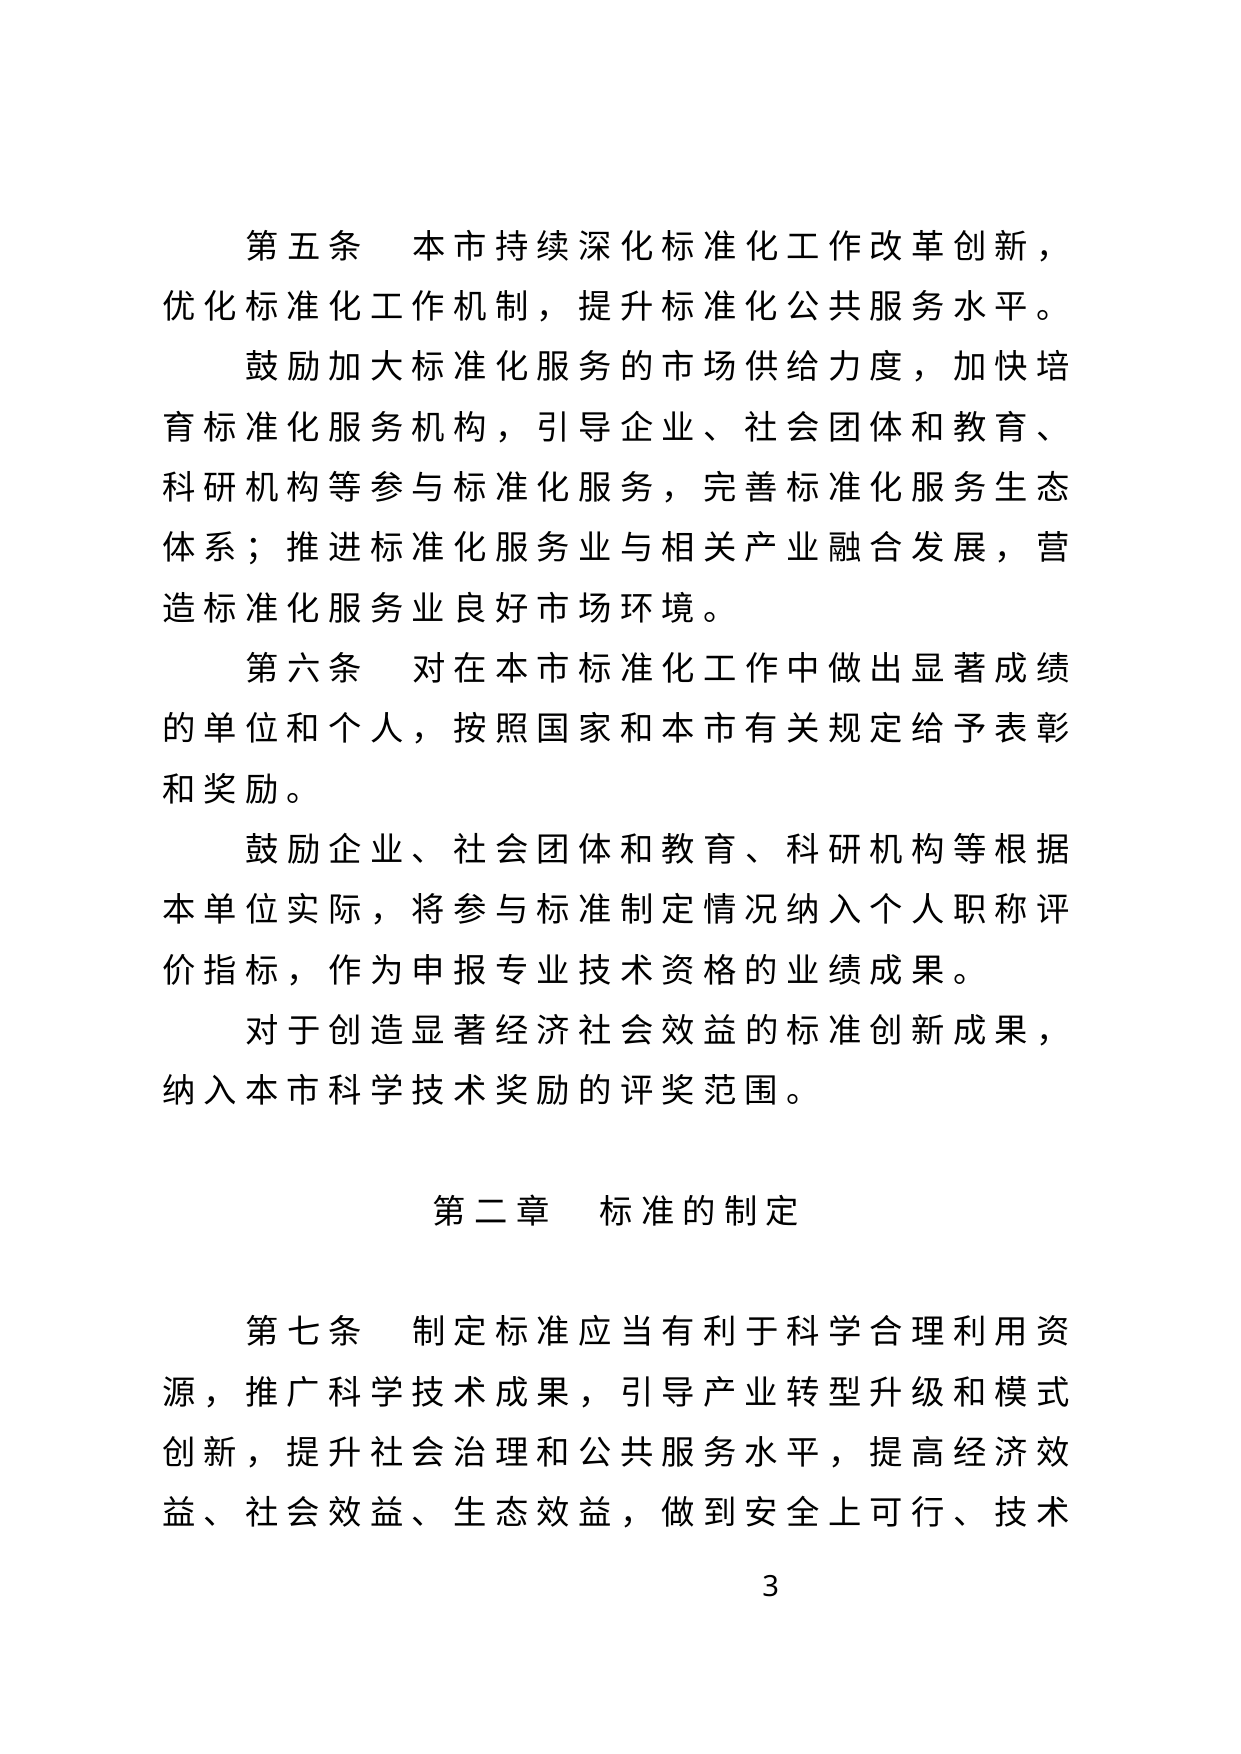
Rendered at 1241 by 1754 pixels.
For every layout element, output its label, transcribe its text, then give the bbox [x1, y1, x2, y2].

text 第六条 对在本市标准化工作中做出显著成绩的单位和个人，按照国家和本市有关规定给予表彰和奖励。 [162, 636, 1078, 817]
text 第五条 本市持续深化标准化工作改革创新，优化标准化工作机制，提升标准化公共服务水平。 [162, 213, 1078, 334]
text 鼓励加大标准化服务的市场供给力度，加快培育标准化服务机构，引导企业、社会团体和教育、科研机构等参与标准化服务，完善标准化服务生态体系；推进标准化服务业与相关产业融合发展，营造标准化服务业良好市场环境。 [162, 334, 1078, 636]
text 对于创造显著经济社会效益的标准创新成果，纳入本市科学技术奖励的评奖范围。 [162, 998, 1078, 1118]
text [162, 1299, 1078, 1540]
text 第二章 标准的制定 [162, 1178, 1078, 1239]
text 鼓励企业、社会团体和教育、科研机构等根据本单位实际，将参与标准制定情况纳入个人职称评价指标，作为申报专业技术资格的业绩成果。 [162, 817, 1078, 998]
